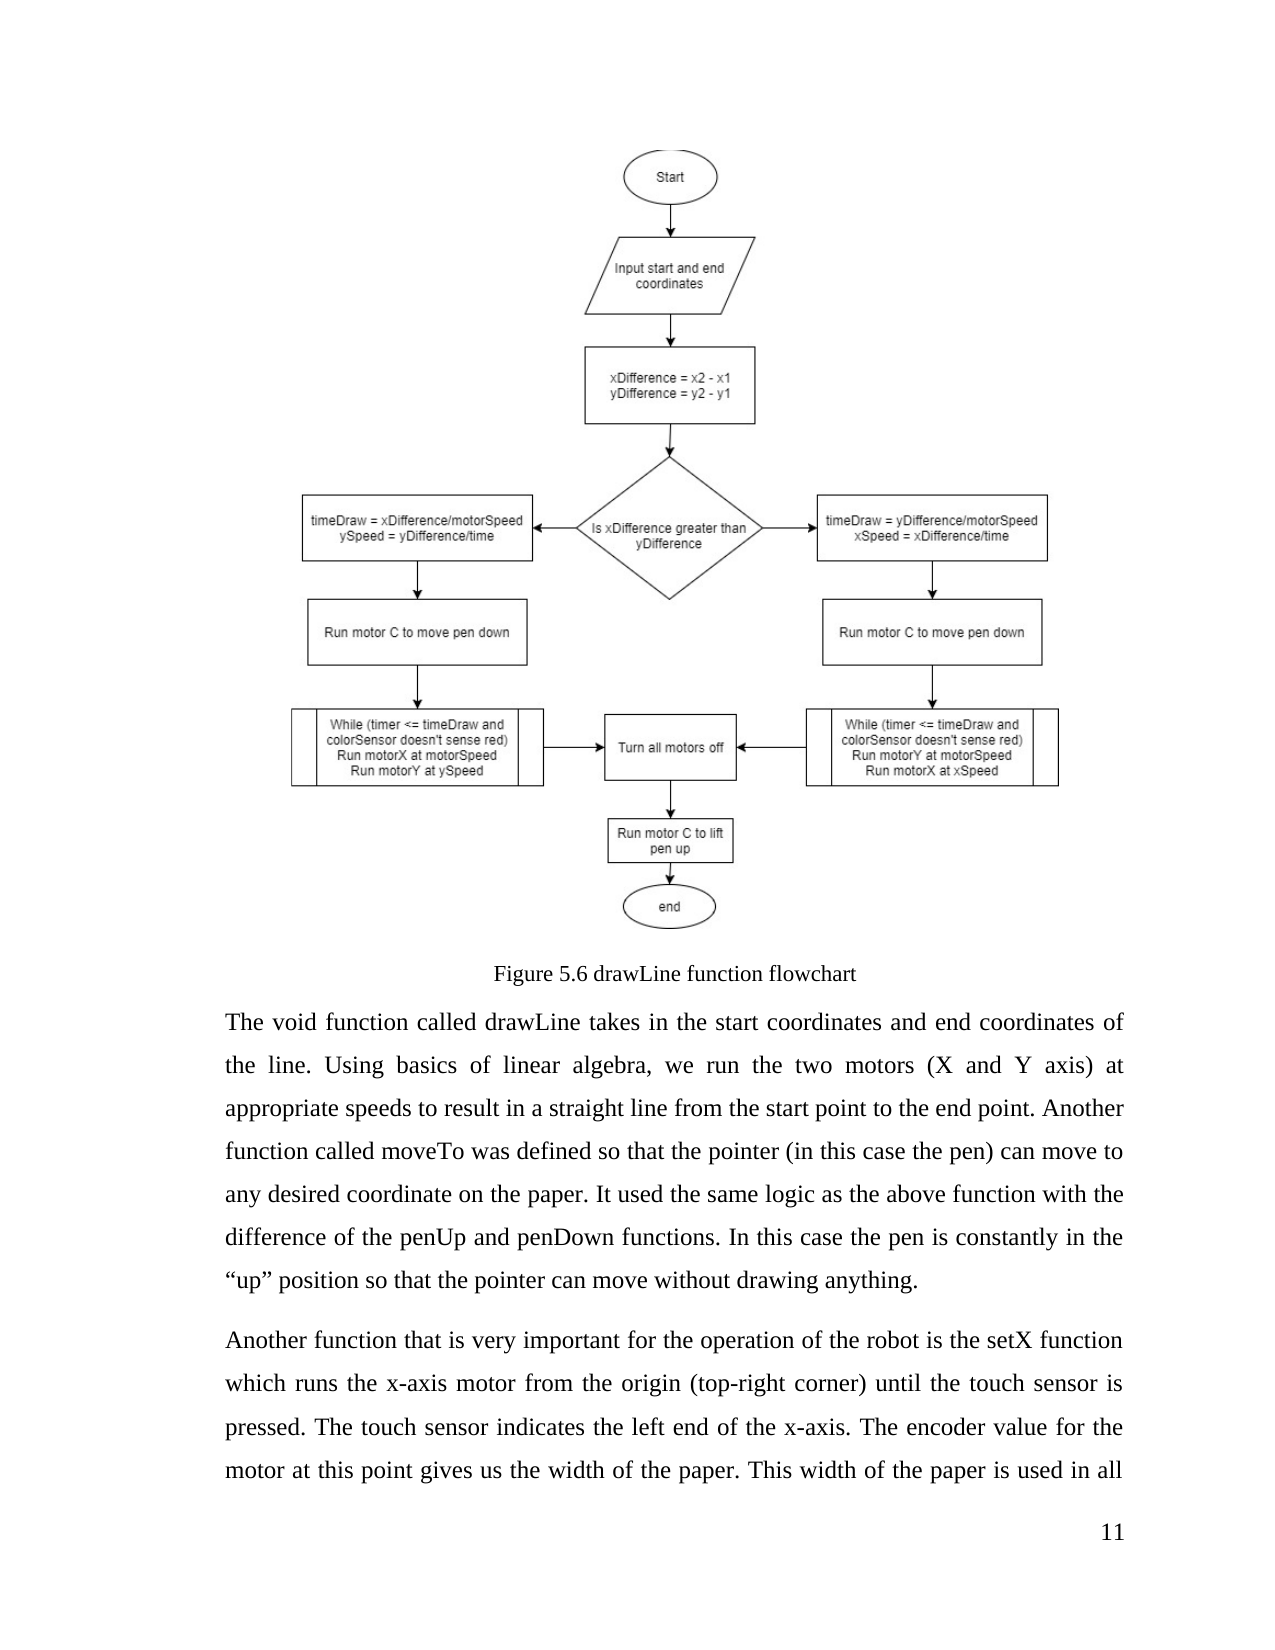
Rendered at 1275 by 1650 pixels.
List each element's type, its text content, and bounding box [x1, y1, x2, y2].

picture [291, 150, 1059, 929]
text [225, 1325, 1125, 1483]
text The void function called drawLine takes in the start coordinates and end coordinates of the line. Using basics of linear algebra, we run the two motors (X and Y axis) at appropriate speeds to result in a straight line from the start point to the end point. Another function called moveTo was defined so that the pointer (in this case the pen) can move to any desired coordinate on the paper. It used the same logic as the above function with the difference of the penUp and penDown functions. In this case the pen is constantly in the “up” position so that the pointer can move without drawing anything. [225, 1007, 1125, 1294]
